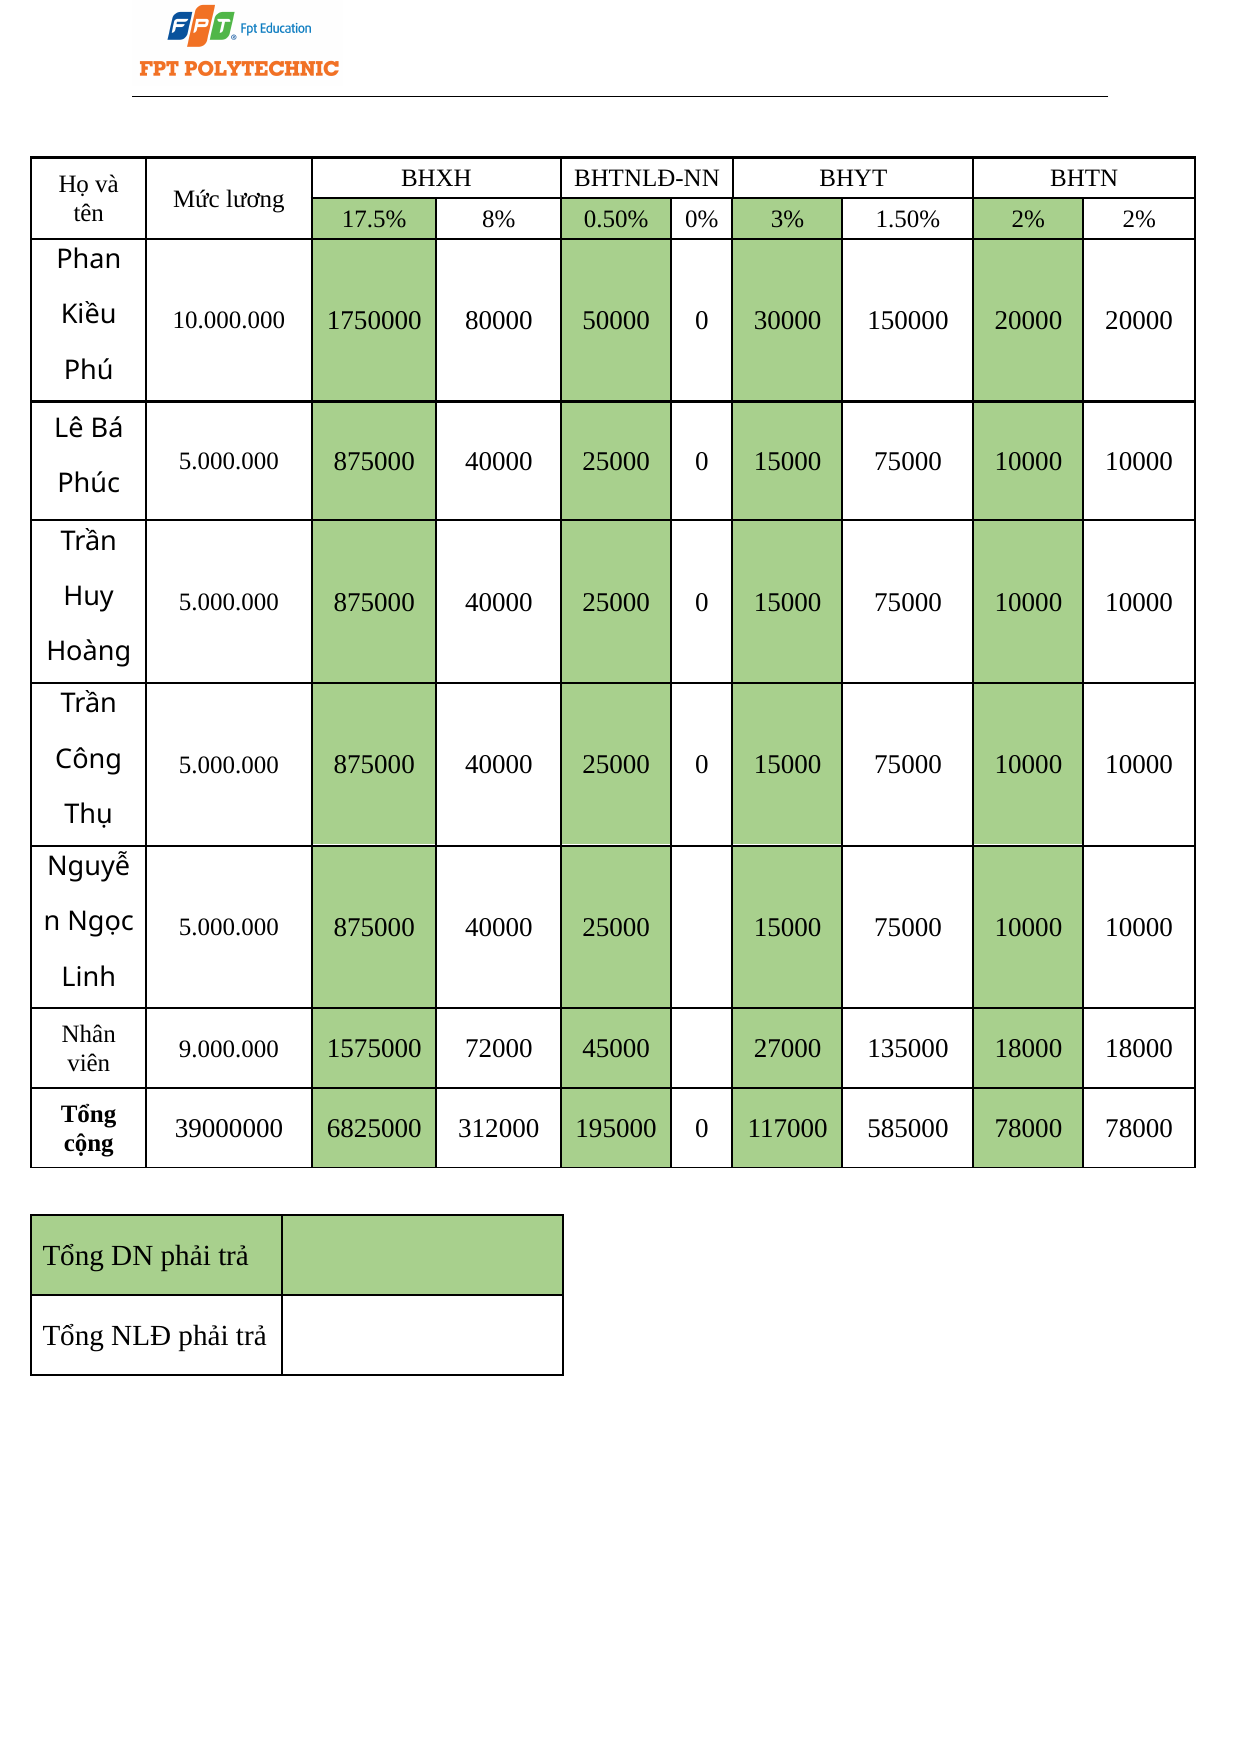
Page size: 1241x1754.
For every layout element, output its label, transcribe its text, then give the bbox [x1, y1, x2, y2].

table_cell 150000 [843, 240, 972, 400]
picture [132, 0, 343, 86]
table_cell [672, 1009, 731, 1087]
table_cell 78000 [974, 1089, 1082, 1167]
table_cell 15000 [733, 684, 841, 844]
table_header Mức lương [147, 159, 311, 238]
table_cell 0 [672, 684, 731, 844]
table_cell 75000 [843, 403, 972, 519]
table_cell 0 [672, 403, 731, 519]
table_cell 27000 [733, 1009, 841, 1087]
table_cell 40000 [437, 847, 560, 1007]
table_cell Nguyễn Ngọc Linh [32, 847, 145, 1007]
table_cell 15000 [733, 403, 841, 519]
table_cell 1750000 [313, 240, 435, 400]
table_cell 875000 [313, 684, 435, 844]
table_cell 6825000 [313, 1089, 435, 1167]
table_cell 75000 [843, 521, 972, 682]
table_cell 312000 [437, 1089, 560, 1167]
table_cell 0 [672, 240, 731, 400]
table_cell 15000 [733, 847, 841, 1007]
table_cell 18000 [974, 1009, 1082, 1087]
table_cell 10000 [974, 403, 1082, 519]
table_cell 5.000.000 [147, 684, 311, 844]
table_header BHYT [734, 159, 972, 197]
table_cell 2% [1084, 199, 1194, 238]
table_cell 25000 [562, 684, 670, 844]
table_cell 50000 [562, 240, 670, 400]
table_cell 1575000 [313, 1009, 435, 1087]
table_cell 1.50% [843, 199, 972, 238]
table_cell 0 [672, 521, 731, 682]
table_cell 20000 [974, 240, 1082, 400]
table_cell 39000000 [147, 1089, 311, 1167]
table_cell 0.50% [562, 199, 670, 238]
table_cell 10000 [974, 847, 1082, 1007]
table_cell 0% [672, 199, 731, 238]
table_cell 25000 [562, 403, 670, 519]
table_header [283, 1216, 562, 1294]
table_cell 18000 [1084, 1009, 1194, 1087]
table_cell 75000 [843, 684, 972, 844]
table_cell 0 [672, 1089, 731, 1167]
table_cell Tổng NLĐ phải trả [32, 1296, 281, 1374]
table_cell 8% [437, 199, 560, 238]
table_cell 2% [974, 199, 1082, 238]
table_cell 30000 [733, 240, 841, 400]
table_cell Trần Công Thụ [32, 684, 145, 844]
table_cell Trần Huy Hoàng [32, 521, 145, 682]
table_cell 75000 [843, 847, 972, 1007]
table_cell [283, 1296, 562, 1374]
table_cell Nhân viên [32, 1009, 145, 1087]
table_header BHXH [313, 159, 560, 197]
table_cell 875000 [313, 847, 435, 1007]
table_cell 5.000.000 [147, 403, 311, 519]
table_cell 40000 [437, 684, 560, 844]
table_cell [672, 847, 731, 1007]
table_header Họ và tên [32, 159, 145, 238]
table_cell 875000 [313, 521, 435, 682]
table_cell 585000 [843, 1089, 972, 1167]
table_cell 9.000.000 [147, 1009, 311, 1087]
table_cell 10000 [1084, 403, 1194, 519]
table_cell Lê Bá Phúc [32, 403, 145, 519]
table_cell 20000 [1084, 240, 1194, 400]
table_cell 17.5% [313, 199, 435, 238]
table_cell 40000 [437, 521, 560, 682]
table_cell 5.000.000 [147, 847, 311, 1007]
table_cell 10000 [974, 521, 1082, 682]
table_cell Phan Kiều Phú [32, 240, 145, 400]
table_cell 10000 [1084, 684, 1194, 844]
table_cell 45000 [562, 1009, 670, 1087]
table_cell 40000 [437, 403, 560, 519]
table_cell 875000 [313, 403, 435, 519]
table_cell 195000 [562, 1089, 670, 1167]
table_header Tổng DN phải trả [32, 1216, 281, 1294]
table_cell 3% [733, 199, 841, 238]
table_header BHTNLĐ-NN [562, 159, 732, 197]
table_cell 78000 [1084, 1089, 1194, 1167]
table_cell 25000 [562, 521, 670, 682]
table_cell 10000 [1084, 847, 1194, 1007]
table_cell 10000 [974, 684, 1082, 844]
table_cell Tổng cộng [32, 1089, 145, 1167]
table_cell 117000 [733, 1089, 841, 1167]
table_cell 10000 [1084, 521, 1194, 682]
table_cell 80000 [437, 240, 560, 400]
table_cell 135000 [843, 1009, 972, 1087]
table_cell 25000 [562, 847, 670, 1007]
table_cell 15000 [733, 521, 841, 682]
table_header BHTN [974, 159, 1194, 197]
table_cell 10.000.000 [147, 240, 311, 400]
table_cell 72000 [437, 1009, 560, 1087]
table_cell 5.000.000 [147, 521, 311, 682]
